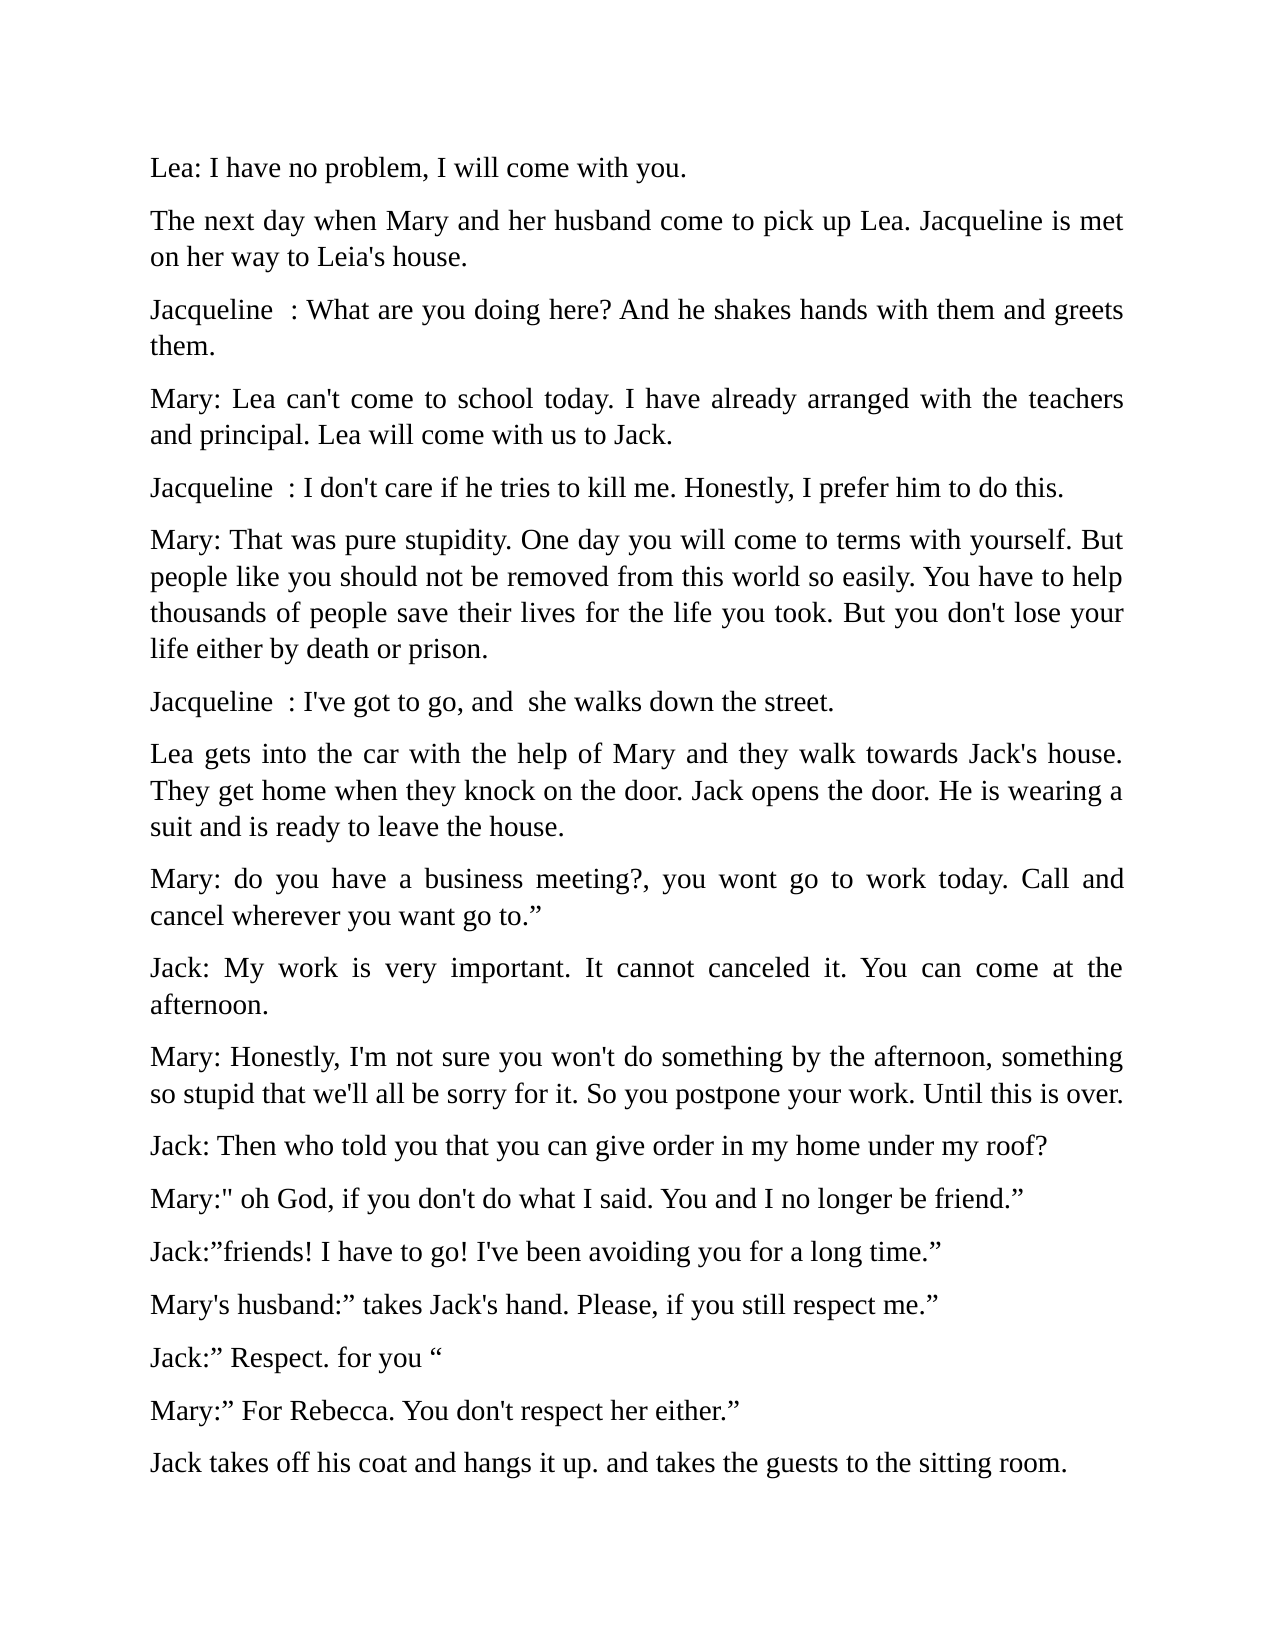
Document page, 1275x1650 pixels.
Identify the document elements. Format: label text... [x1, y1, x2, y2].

text Jacqueline : I've got to go, and she walks down the street. [150, 684, 1125, 717]
text Jack takes off his coat and hangs it up. and takes the guests to the sitting room. [150, 1445, 1125, 1479]
text Jack: Then who told you that you can give order in my home under my roof? [150, 1128, 1125, 1162]
text Lea gets into the car with the help of Mary and they walk towards Jack's house. They get home when they knock on the door. Jack opens the door. He is wearing a suit and is ready to leave the house. [150, 737, 1125, 842]
text Jack:”friends! I have to go! I've been avoiding you for a long time.” [150, 1234, 1125, 1268]
text Mary's husband:” takes Jack's hand. Please, if you still respect me.” [150, 1287, 1125, 1321]
text Jacqueline : What are you doing here? And he shakes hands with them and greets them. [150, 292, 1125, 361]
text Jacqueline : I don't care if he tries to kill me. Honestly, I prefer him to do this. [150, 470, 1125, 503]
text Mary:” For Rebecca. You don't respect her either.” [150, 1393, 1125, 1426]
text Jack: My work is very important. It cannot canceled it. You can come at the afternoon. [150, 951, 1125, 1020]
text Mary: Honestly, I'm not sure you won't do something by the afternoon, something so stupid that we'll all be sorry for it. So you postpone your work. Until this is over. [150, 1039, 1125, 1109]
text Mary: do you have a business meeting?, you wont go to work today. Call and cancel wherever you want go to.” [150, 862, 1125, 931]
text Lea: I have no problem, I will come with you. [150, 150, 1125, 183]
text Jack:” Respect. for you “ [150, 1340, 1125, 1373]
text The next day when Mary and her husband come to pick up Lea. Jacqueline is met on her way to Leia's house. [150, 203, 1125, 272]
text Mary: That was pure stupidity. One day you will come to terms with yourself. But people like you should not be removed from this world so easily. You have to help thousands of people save their lives for the life you took. But you don't lose your life either by death or prison. [150, 522, 1125, 664]
text Mary: Lea can't come to school today. I have already arranged with the teachers and principal. Lea will come with us to Jack. [150, 381, 1125, 450]
text Mary:" oh God, if you don't do what I said. You and I no longer be friend.” [150, 1181, 1125, 1215]
